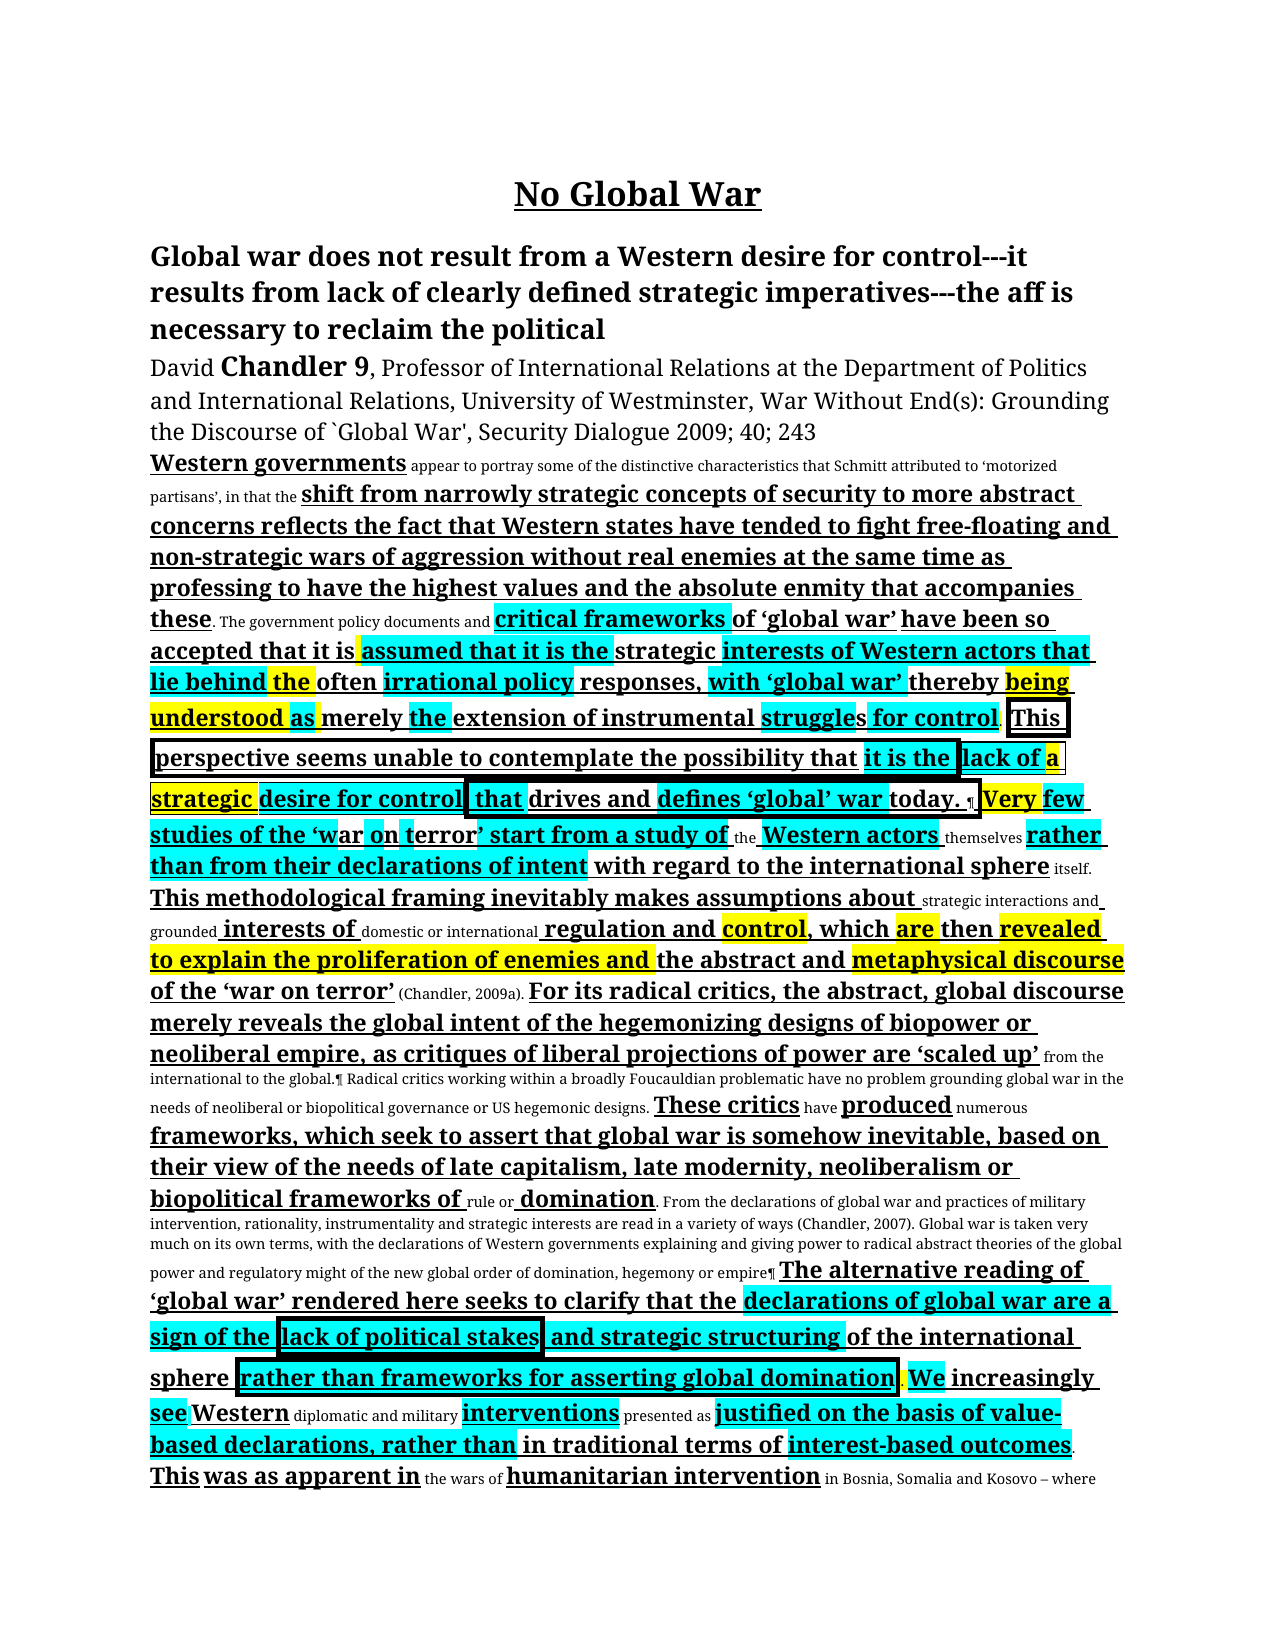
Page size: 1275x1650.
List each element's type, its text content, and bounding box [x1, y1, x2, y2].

subtitle No Global War [150, 171, 1125, 216]
text David Chandler 9, Professor of International Relations at the Department of Politics and International Relations, University of Westminster, War Without End(s): Grounding the Discourse of `Global War', Security Dialogue 2009; 40; 243 [150, 348, 1125, 447]
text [150, 972, 1125, 1491]
text Global war does not result from a Western desire for control---it results from lack of clearly defined strategic imperatives---the aff is necessary to reclaim the political [150, 237, 1125, 348]
